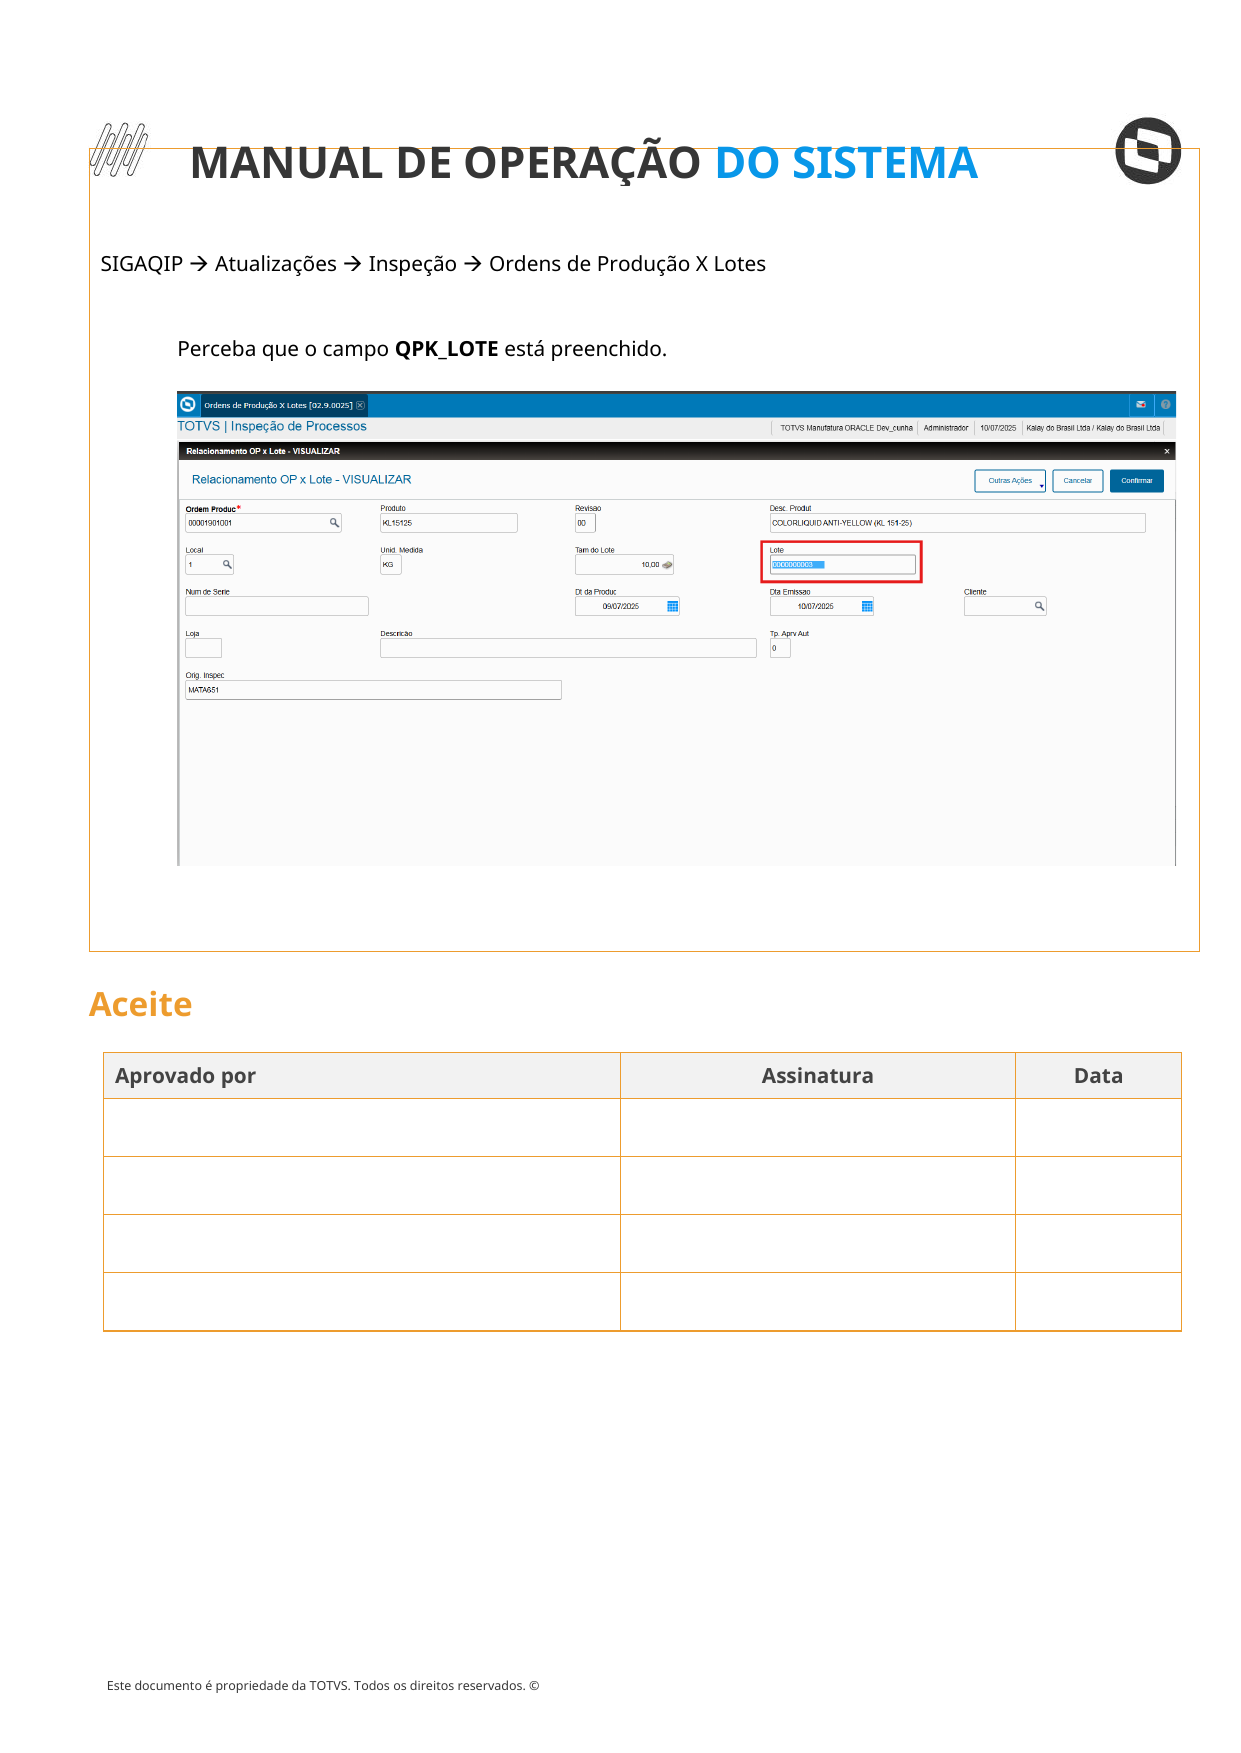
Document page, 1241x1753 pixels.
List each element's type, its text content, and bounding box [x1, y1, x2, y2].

picture [182, 407, 194, 411]
picture [181, 397, 193, 407]
table_cell [1016, 1273, 1181, 1330]
table_header Assinatura [621, 1053, 1015, 1098]
table_cell [104, 1099, 620, 1156]
table_header Aprovado por [104, 1053, 620, 1098]
table_cell [621, 1099, 1015, 1156]
table_cell [104, 1215, 620, 1272]
table_cell [621, 1157, 1015, 1214]
picture [88, 73, 1182, 148]
table_header Data [1016, 1053, 1181, 1098]
picture [177, 391, 1177, 866]
picture [1162, 400, 1170, 408]
subtitle Aceite [88, 980, 1166, 1026]
table_cell [621, 1215, 1015, 1272]
table_cell [1016, 1099, 1181, 1156]
table_cell [1016, 1215, 1181, 1272]
table_cell [1016, 1157, 1181, 1214]
table_cell [104, 1157, 620, 1214]
table_cell [104, 1273, 620, 1330]
picture [1137, 402, 1145, 407]
table_cell [621, 1273, 1015, 1330]
